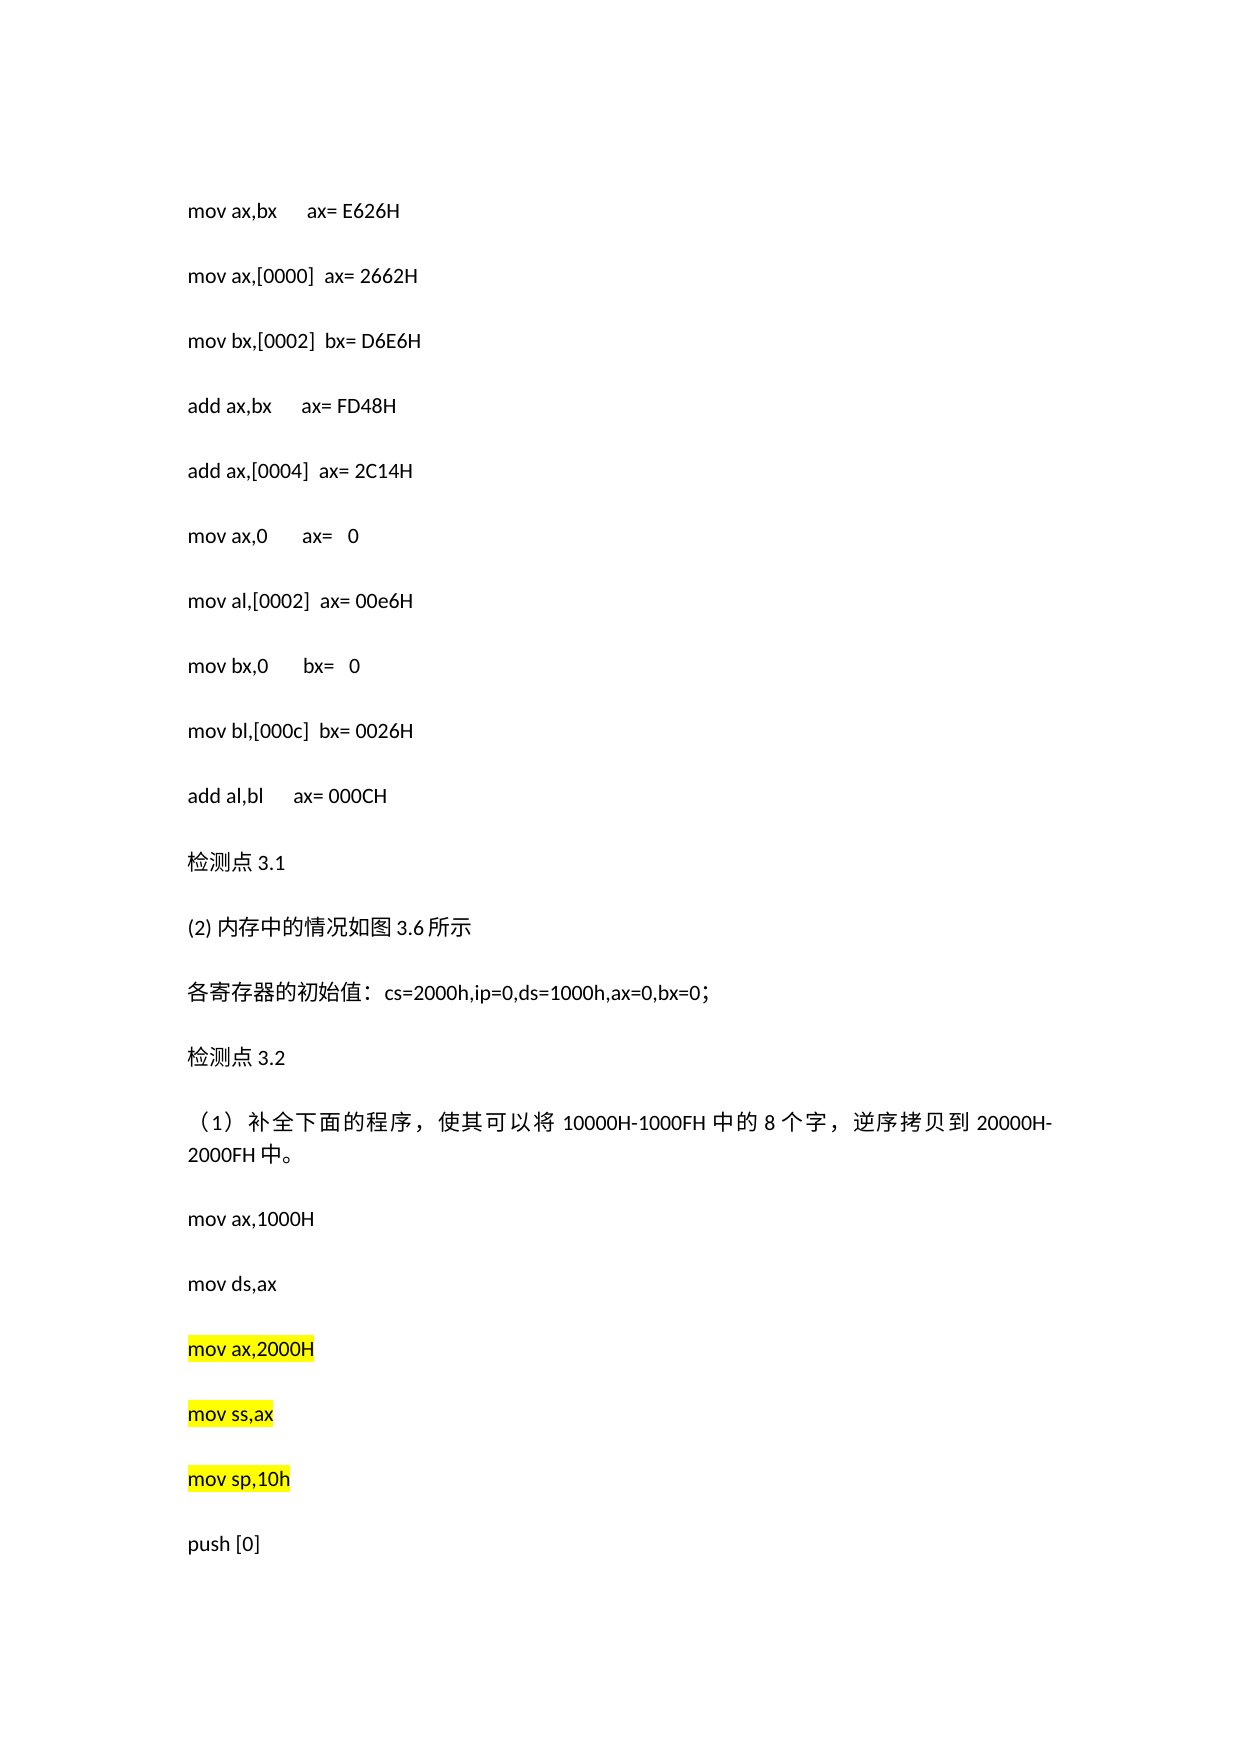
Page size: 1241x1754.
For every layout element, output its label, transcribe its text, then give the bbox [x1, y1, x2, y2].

text mov sp,10h [187, 1462, 1053, 1494]
text mov ds,ax [187, 1267, 1053, 1299]
text (2) 内存中的情况如图3.6所示 [187, 909, 1053, 942]
text mov ss,ax [187, 1397, 1053, 1429]
text mov ax,0 ax= 0 [187, 519, 1053, 552]
text mov bx,[0002] bx= D6E6H [187, 324, 1053, 357]
text mov ax,[0000] ax= 2662H [187, 259, 1053, 292]
text mov bx,0 bx= 0 [187, 649, 1053, 682]
text （1）补全下面的程序，使其可以将10000H-1000FH中的8个字，逆序拷贝到20000H-2000FH中。 [187, 1104, 1053, 1169]
text push [0] [187, 1527, 1053, 1559]
text mov al,[0002] ax= 00e6H [187, 584, 1053, 617]
text mov ax,bx ax= E626H [187, 194, 1053, 227]
text 检测点3.1 [187, 844, 1053, 877]
text add ax,bx ax= FD48H [187, 389, 1053, 422]
text add ax,[0004] ax= 2C14H [187, 454, 1053, 487]
text 检测点3.2 [187, 1039, 1053, 1072]
text add al,bl ax= 000CH [187, 779, 1053, 812]
text 各寄存器的初始值：cs=2000h,ip=0,ds=1000h,ax=0,bx=0； [187, 974, 1053, 1007]
text mov ax,1000H [187, 1202, 1053, 1234]
text mov bl,[000c] bx= 0026H [187, 714, 1053, 747]
text mov ax,2000H [187, 1332, 1053, 1364]
